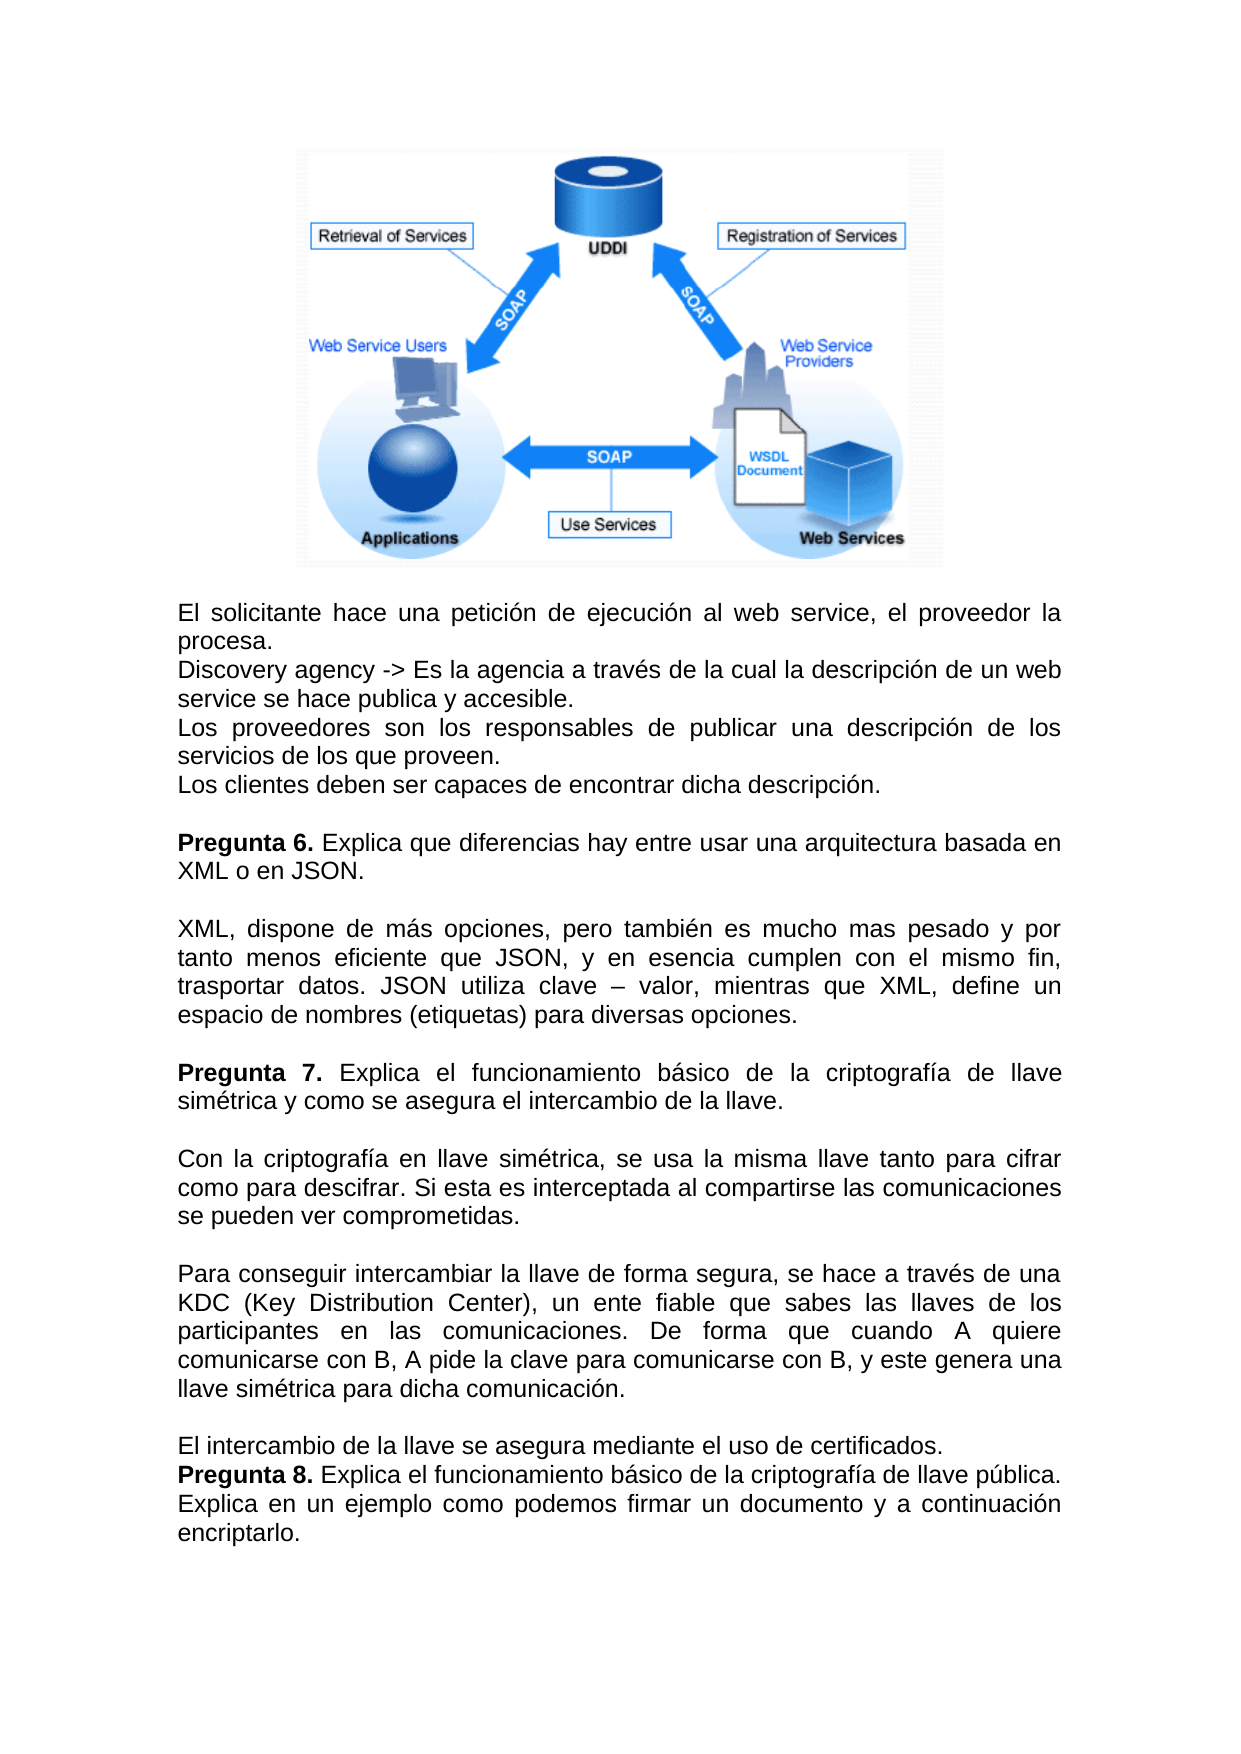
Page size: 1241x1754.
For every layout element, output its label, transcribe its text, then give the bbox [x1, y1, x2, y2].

text Los proveedores son los responsables de publicar una descripción de los servicios de los que proveen. [177, 713, 1063, 770]
text Los clientes deben ser capaces de encontrar dicha descripción. [177, 770, 1063, 799]
text El intercambio de la llave se asegura mediante el uso de certificados. [177, 1431, 1063, 1460]
text El solicitante hace una petición de ejecución al web service, el proveedor la procesa. [177, 598, 1063, 655]
text Pregunta 7. Explica el funcionamiento básico de la criptografía de llave simétrica y como se asegura el intercambio de la llave. [177, 1058, 1063, 1115]
text Con la criptografía en llave simétrica, se usa la misma llave tanto para cifrar como para descifrar. Si esta es interceptada al compartirse las comunicaciones se pueden ver comprometidas. [177, 1144, 1063, 1230]
text Pregunta 8. Explica el funcionamiento básico de la criptografía de llave pública. Explica en un ejemplo como podemos firmar un documento y a continuación encriptarlo. [177, 1460, 1063, 1546]
text Discovery agency -> Es la agencia a través de la cual la descripción de un web service se hace publica y accesible. [177, 655, 1063, 713]
text Para conseguir intercambiar la llave de forma segura, se hace a través de una KDC (Key Distribution Center), un ente fiable que sabes las llaves de los participantes en las comunicaciones. De forma que cuando A quiere comunicarse con B, A pide la clave para comunicarse con B, y este genera una llave simétrica para dicha comunicación. [177, 1259, 1063, 1403]
picture [296, 147, 944, 569]
text XML, dispone de más opciones, pero también es mucho mas pesado y por tanto menos eficiente que JSON, y en esencia cumplen con el mismo fin, trasportar datos. JSON utiliza clave – valor, mientras que XML, define un espacio de nombres (etiquetas) para diversas opciones. [177, 914, 1063, 1029]
text Pregunta 6. Explica que diferencias hay entre usar una arquitectura basada en XML o en JSON. [177, 828, 1063, 885]
